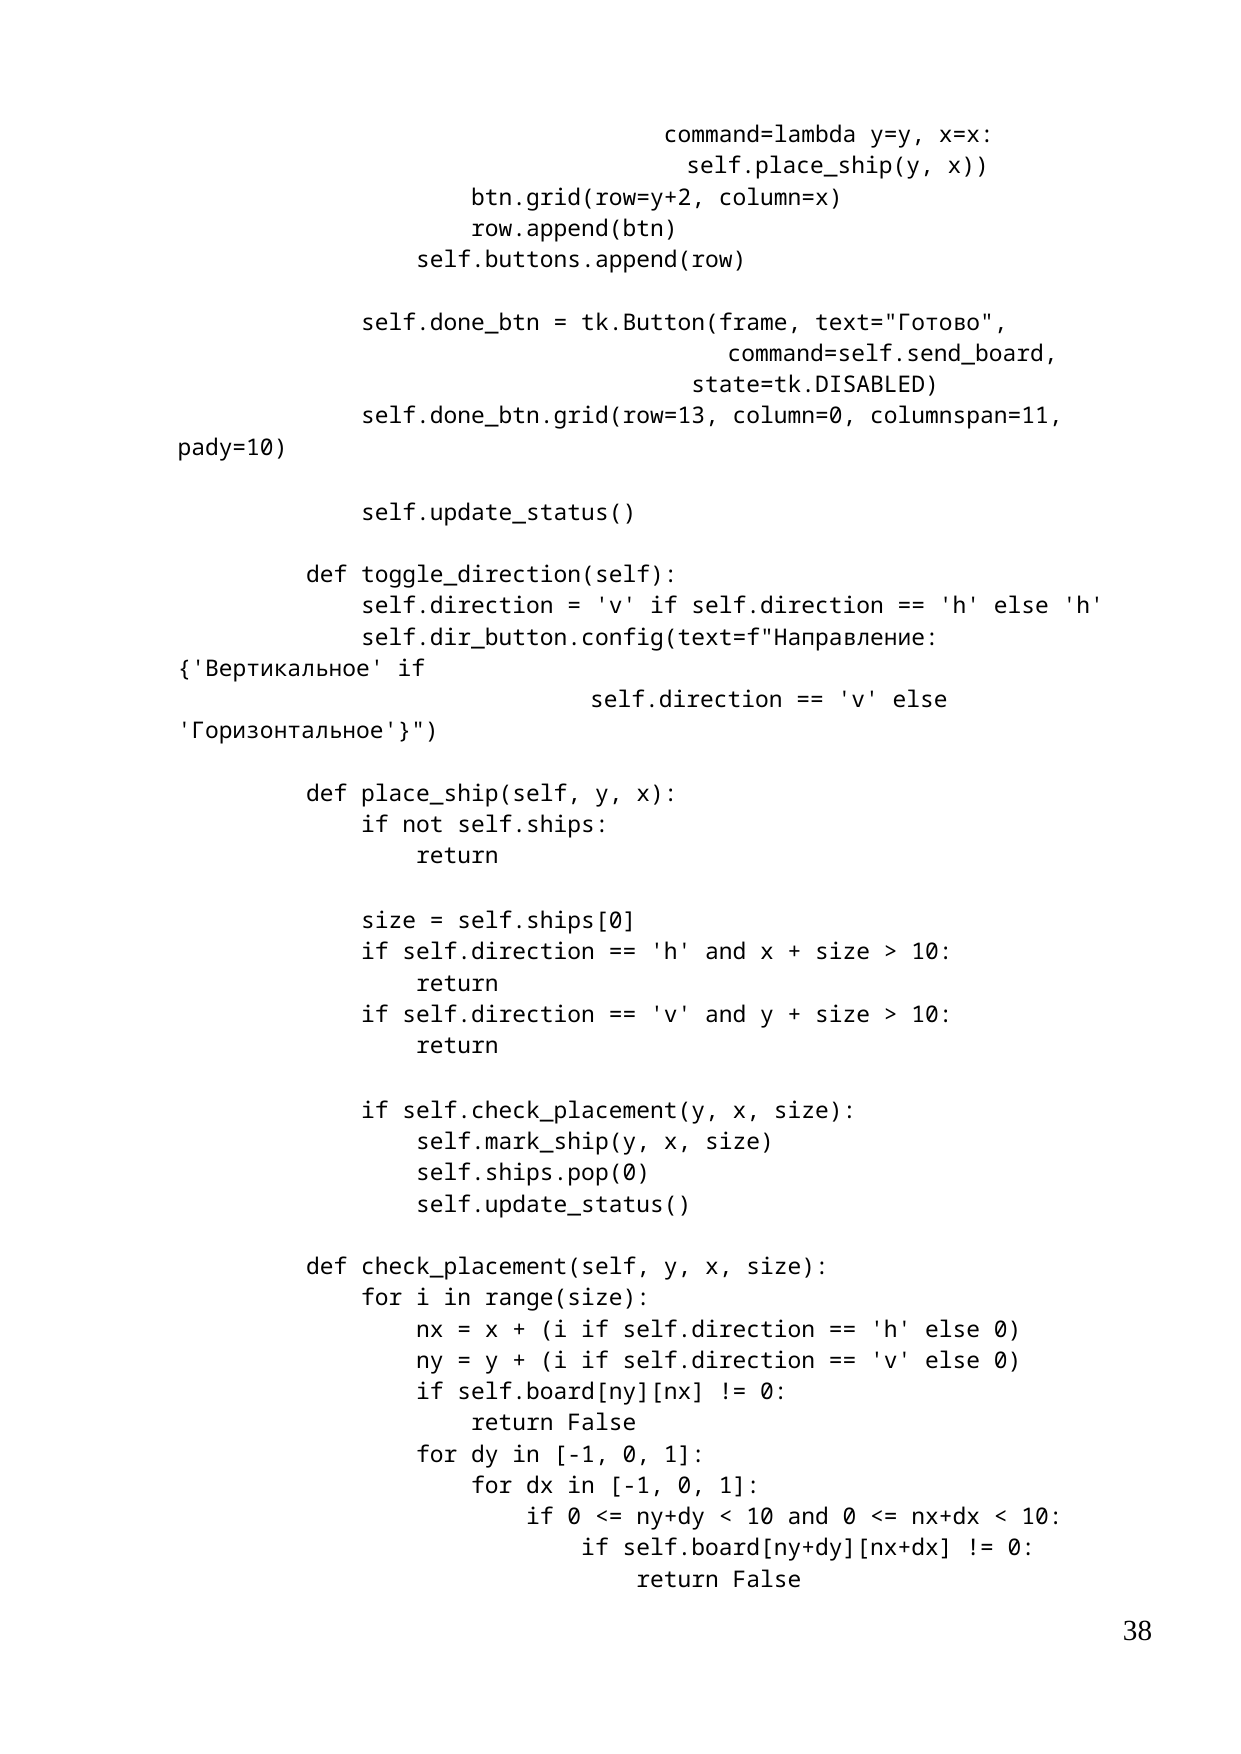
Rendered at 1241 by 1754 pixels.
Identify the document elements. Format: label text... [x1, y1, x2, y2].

text state=tk.DISABLED) [177, 368, 1152, 399]
text return [177, 966, 1152, 998]
text self.ships.pop(0) [177, 1156, 1152, 1187]
text command=lambda y=y, x=x: self.place_ship(y, x)) [177, 118, 1152, 181]
text self.done_btn = tk.Button(frame, text="Готово", command=self.send_board, [177, 306, 1152, 368]
text row.append(btn) [177, 212, 1152, 243]
text self.done_btn.grid(row=13, column=0, columnspan=11, pady=10) [177, 399, 1152, 462]
text self.direction = 'v' if self.direction == 'h' else 'h' [177, 589, 1152, 620]
text for dy in [-1, 0, 1]: [177, 1437, 1152, 1469]
text return [177, 1029, 1152, 1060]
text ny = y + (i if self.direction == 'v' else 0) [177, 1344, 1152, 1375]
text nx = x + (i if self.direction == 'h' else 0) [177, 1312, 1152, 1344]
text self.mark_ship(y, x, size) [177, 1125, 1152, 1156]
text size = self.ships[0] [177, 904, 1152, 935]
text if 0 <= ny+dy < 10 and 0 <= nx+dx < 10: [177, 1500, 1152, 1531]
text def check_placement(self, y, x, size): [177, 1250, 1152, 1281]
text if self.board[ny][nx] != 0: [177, 1375, 1152, 1406]
text return False [177, 1406, 1152, 1437]
text return [177, 839, 1152, 870]
text self.update_status() [177, 1187, 1152, 1219]
text if self.direction == 'h' and x + size > 10: [177, 935, 1152, 966]
text self.update_status() [177, 495, 1152, 527]
text if self.check_placement(y, x, size): [177, 1094, 1152, 1125]
text btn.grid(row=y+2, column=x) [177, 181, 1152, 212]
text if not self.ships: [177, 808, 1152, 839]
text if self.board[ny+dy][nx+dx] != 0: [177, 1531, 1152, 1562]
text for dx in [-1, 0, 1]: [177, 1469, 1152, 1500]
text return False [177, 1562, 1152, 1594]
text def toggle_direction(self): [177, 558, 1152, 589]
text if self.direction == 'v' and y + size > 10: [177, 998, 1152, 1029]
text def place_ship(self, y, x): [177, 777, 1152, 808]
text self.buttons.append(row) [177, 243, 1152, 274]
text self.dir_button.config(text=f"Направление: {'Вертикальное' if self.direction == 'v' else 'Горизонтальное'}") [177, 620, 1152, 745]
text for i in range(size): [177, 1281, 1152, 1312]
